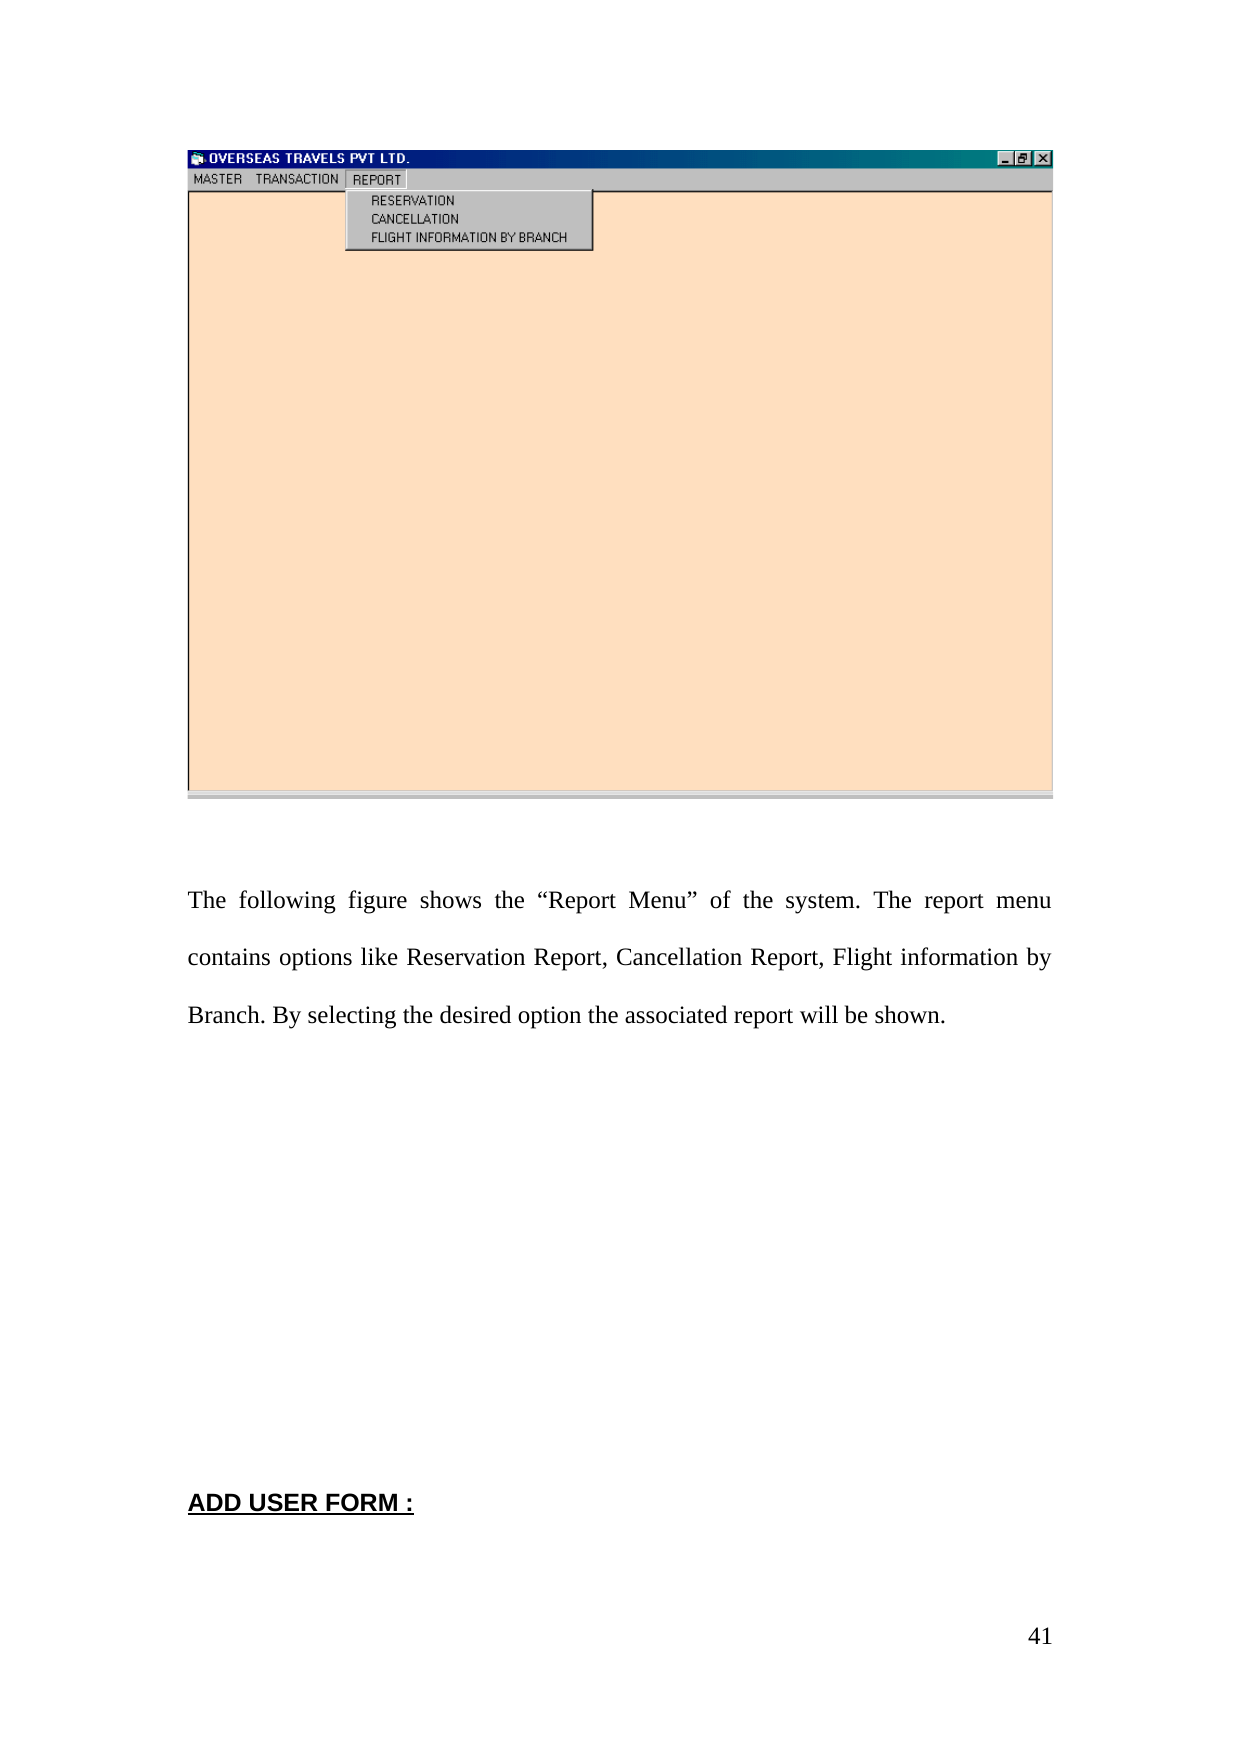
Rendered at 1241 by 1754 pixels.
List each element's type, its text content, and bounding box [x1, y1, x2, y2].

picture [187, 150, 1054, 799]
text The following figure shows the “Report Menu” of the system. The report menu contains options like Reservation Report, Cancellation Report, Flight information by Branch. By selecting the desired option the associated report will be shown. [187, 885, 1053, 1028]
text ADD USER FORM : [187, 1488, 1053, 1517]
